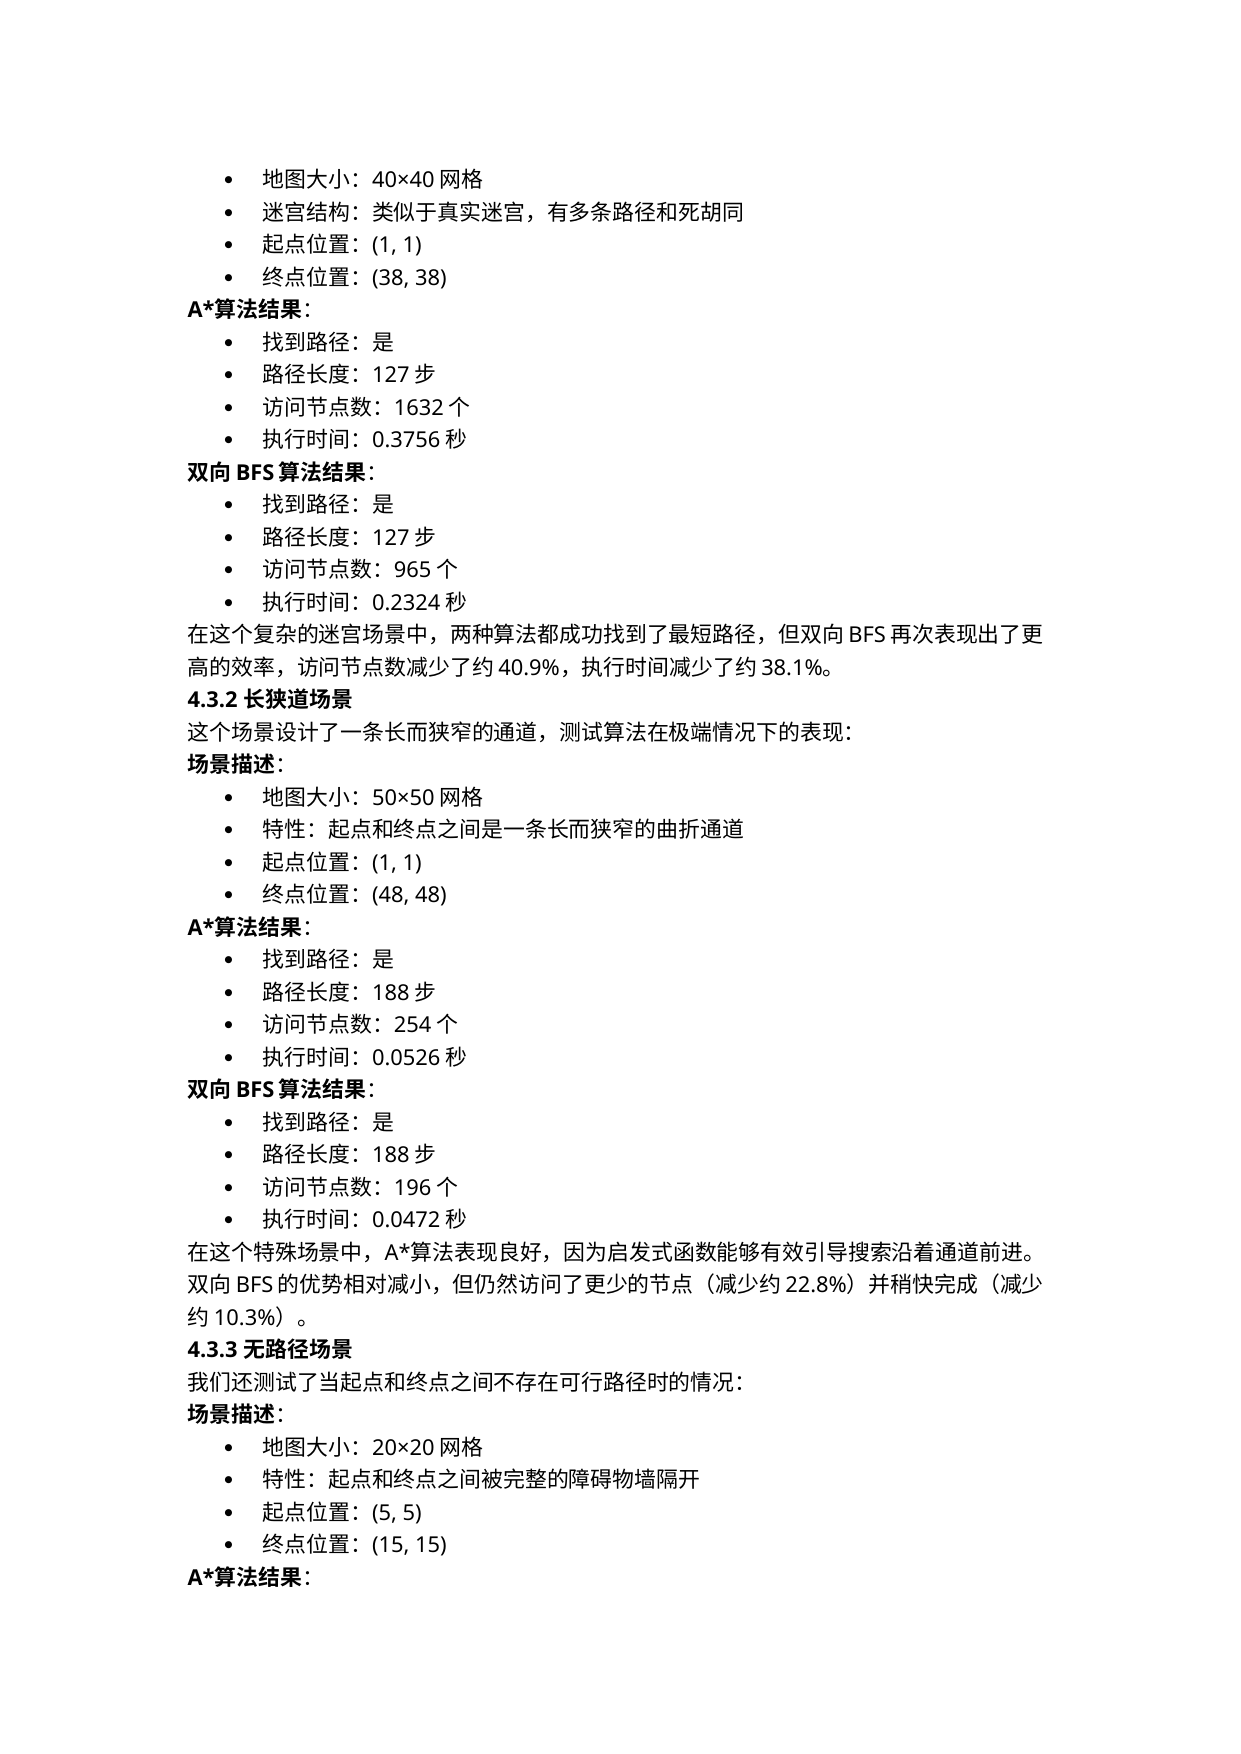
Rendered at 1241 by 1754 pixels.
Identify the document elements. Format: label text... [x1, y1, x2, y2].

list 特性：起点和终点之间被完整的障碍物墙隔开 [225, 1462, 1053, 1494]
list 地图大小：50×50网格 [225, 779, 1053, 812]
text A*算法结果： [187, 909, 1053, 942]
text 场景描述： [187, 1397, 1053, 1429]
list 访问节点数：254个 [225, 1007, 1053, 1039]
list 执行时间：0.3756秒 [225, 422, 1053, 454]
text A*算法结果： [187, 292, 1053, 324]
text 双向BFS算法结果： [187, 1072, 1053, 1104]
list 终点位置：(15, 15) [225, 1527, 1053, 1559]
text 在这个复杂的迷宫场景中，两种算法都成功找到了最短路径，但双向BFS再次表现出了更高的效率，访问节点数减少了约40.9%，执行时间减少了约38.1%。 [187, 617, 1053, 682]
text A*算法结果： [187, 1559, 1053, 1592]
list 执行时间：0.0472秒 [225, 1202, 1053, 1234]
text 在这个特殊场景中，A*算法表现良好，因为启发式函数能够有效引导搜索沿着通道前进。双向BFS的优势相对减小，但仍然访问了更少的节点（减少约22.8%）并稍快完成（减少约10.3%）。 [187, 1234, 1053, 1332]
text 场景描述： [187, 747, 1053, 779]
text 我们还测试了当起点和终点之间不存在可行路径时的情况： [187, 1364, 1053, 1397]
text 这个场景设计了一条长而狭窄的通道，测试算法在极端情况下的表现： [187, 714, 1053, 747]
list 找到路径：是 [225, 1104, 1053, 1137]
list 访问节点数：965个 [225, 552, 1053, 584]
list 找到路径：是 [225, 942, 1053, 974]
list 起点位置：(1, 1) [225, 844, 1053, 877]
list 地图大小：40×40网格 [225, 162, 1053, 194]
list 路径长度：127步 [225, 357, 1053, 389]
list 找到路径：是 [225, 487, 1053, 519]
text 4.3.2 长狭道场景 [187, 682, 1053, 714]
list 特性：起点和终点之间是一条长而狭窄的曲折通道 [225, 812, 1053, 844]
list 执行时间：0.0526秒 [225, 1039, 1053, 1072]
list 访问节点数：1632个 [225, 389, 1053, 422]
list 迷宫结构：类似于真实迷宫，有多条路径和死胡同 [225, 194, 1053, 227]
list 起点位置：(5, 5) [225, 1494, 1053, 1527]
list 路径长度：188步 [225, 1137, 1053, 1169]
list 终点位置：(48, 48) [225, 877, 1053, 909]
list 路径长度：127步 [225, 519, 1053, 552]
list 终点位置：(38, 38) [225, 259, 1053, 292]
list 地图大小：20×20网格 [225, 1429, 1053, 1462]
list 起点位置：(1, 1) [225, 227, 1053, 259]
list 路径长度：188步 [225, 974, 1053, 1007]
list 执行时间：0.2324秒 [225, 584, 1053, 617]
text 4.3.3 无路径场景 [187, 1332, 1053, 1364]
text 双向BFS算法结果： [187, 454, 1053, 487]
list 找到路径：是 [225, 324, 1053, 357]
list 访问节点数：196个 [225, 1169, 1053, 1202]
